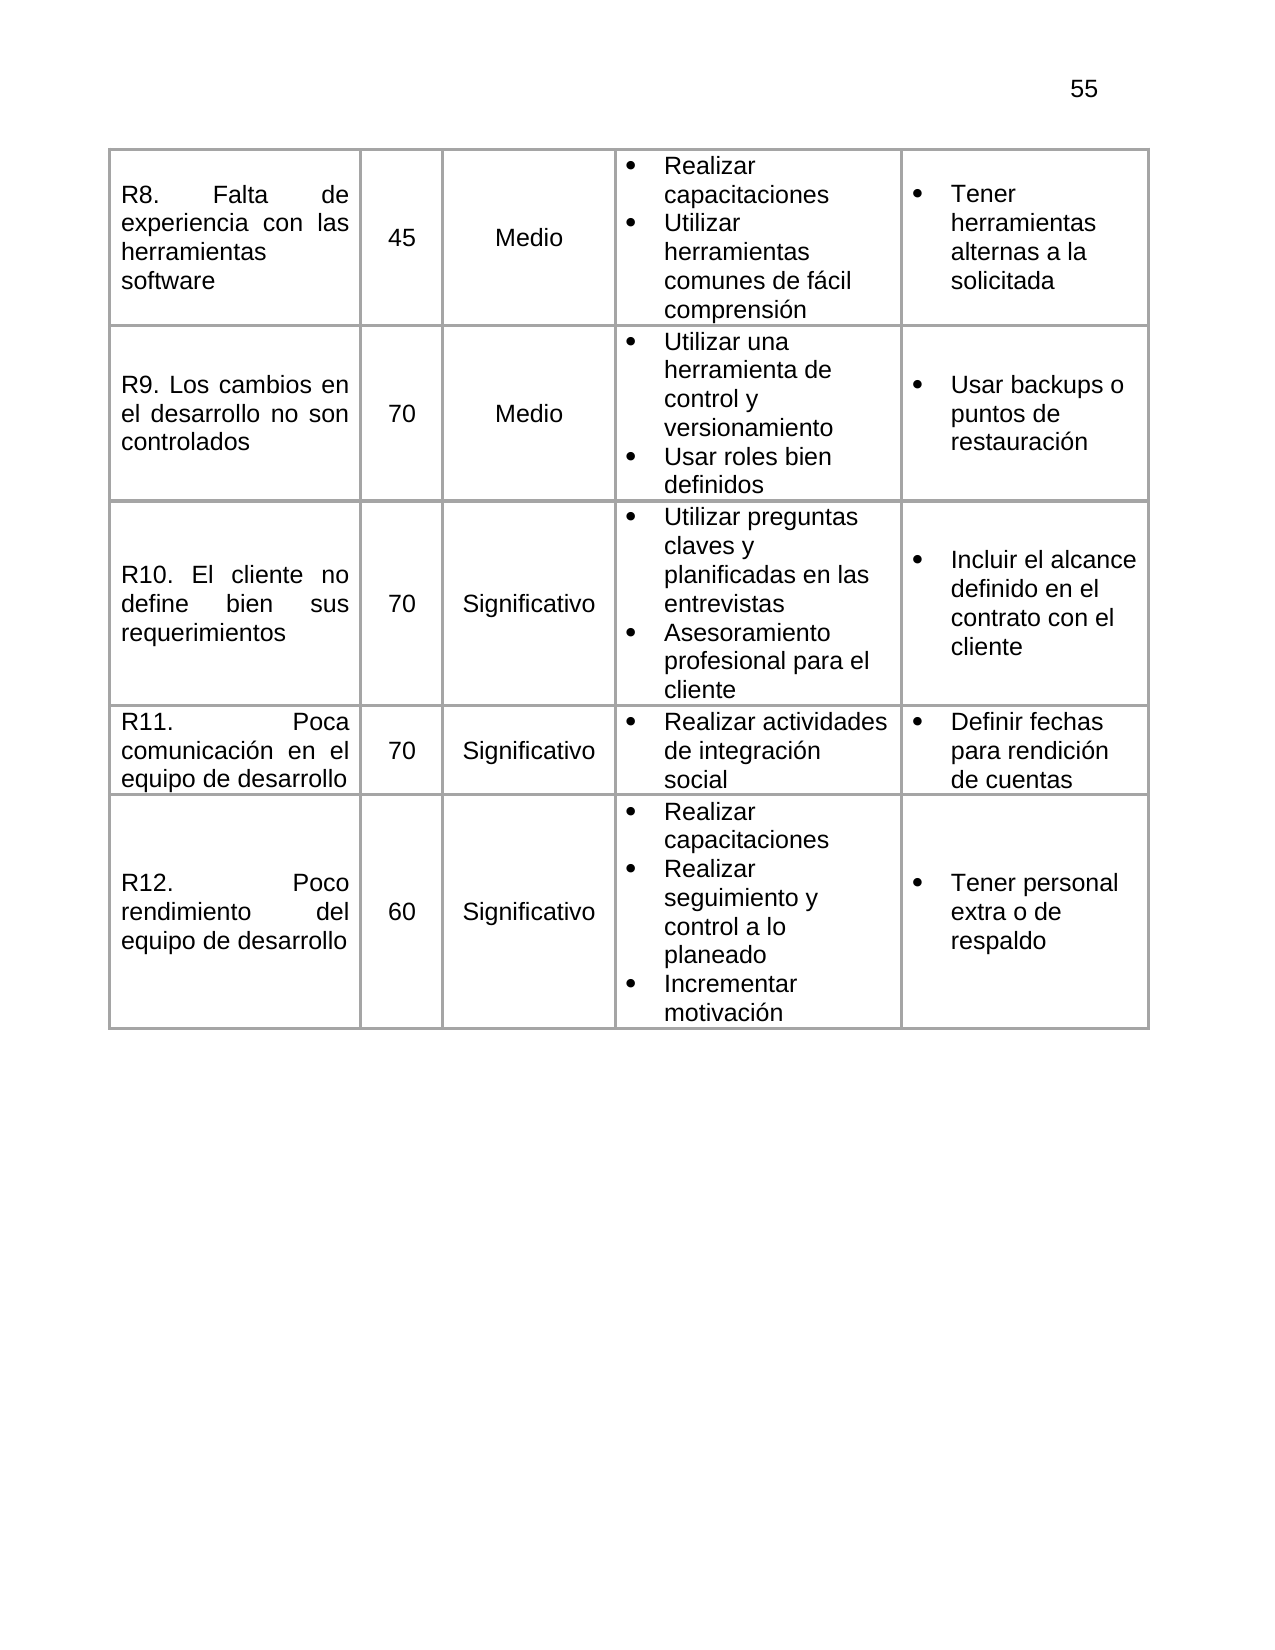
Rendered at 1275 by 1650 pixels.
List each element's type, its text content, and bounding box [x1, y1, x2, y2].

table_cell Definir fechas para rendición de cuentas [903, 707, 1147, 793]
table_cell 45 [362, 151, 441, 323]
table_cell Significativo [444, 796, 614, 1027]
table_cell R10. El cliente no define bien sus requerimientos [111, 503, 359, 704]
table_cell R11. Poca comunicación en el equipo de desarrollo [111, 707, 359, 793]
table_cell Usar backups o puntos de restauración [903, 327, 1147, 499]
table_cell R8. Falta de experiencia con las herramientas software [111, 151, 359, 323]
table_cell Significativo [444, 707, 614, 793]
table_cell Medio [444, 151, 614, 323]
table_cell Utilizar preguntas claves y planificadas en las entrevistas Asesoramiento profesional para el cliente [617, 503, 900, 704]
table_cell Medio [444, 327, 614, 499]
table_cell Incluir el alcance definido en el contrato con el cliente [903, 503, 1147, 704]
table_cell 60 [362, 796, 441, 1027]
table_cell R12. Poco rendimiento del equipo de desarrollo [111, 796, 359, 1027]
table_cell 70 [362, 503, 441, 704]
table_cell Utilizar una herramienta de control y versionamiento Usar roles bien definidos [617, 327, 900, 499]
table_cell 70 [362, 327, 441, 499]
table_cell Realizar capacitaciones Realizar seguimiento y control a lo planeado Incrementar motivación [617, 796, 900, 1027]
table_cell Realizar capacitaciones Utilizar herramientas comunes de fácil comprensión [617, 151, 900, 323]
table_cell Realizar actividades de integración social [617, 707, 900, 793]
table_cell Tener herramientas alternas a la solicitada [903, 151, 1147, 323]
table_cell 70 [362, 707, 441, 793]
table_cell Significativo [444, 503, 614, 704]
table_cell Tener personal extra o de respaldo [903, 796, 1147, 1027]
table_cell R9. Los cambios en el desarrollo no son controlados [111, 327, 359, 499]
